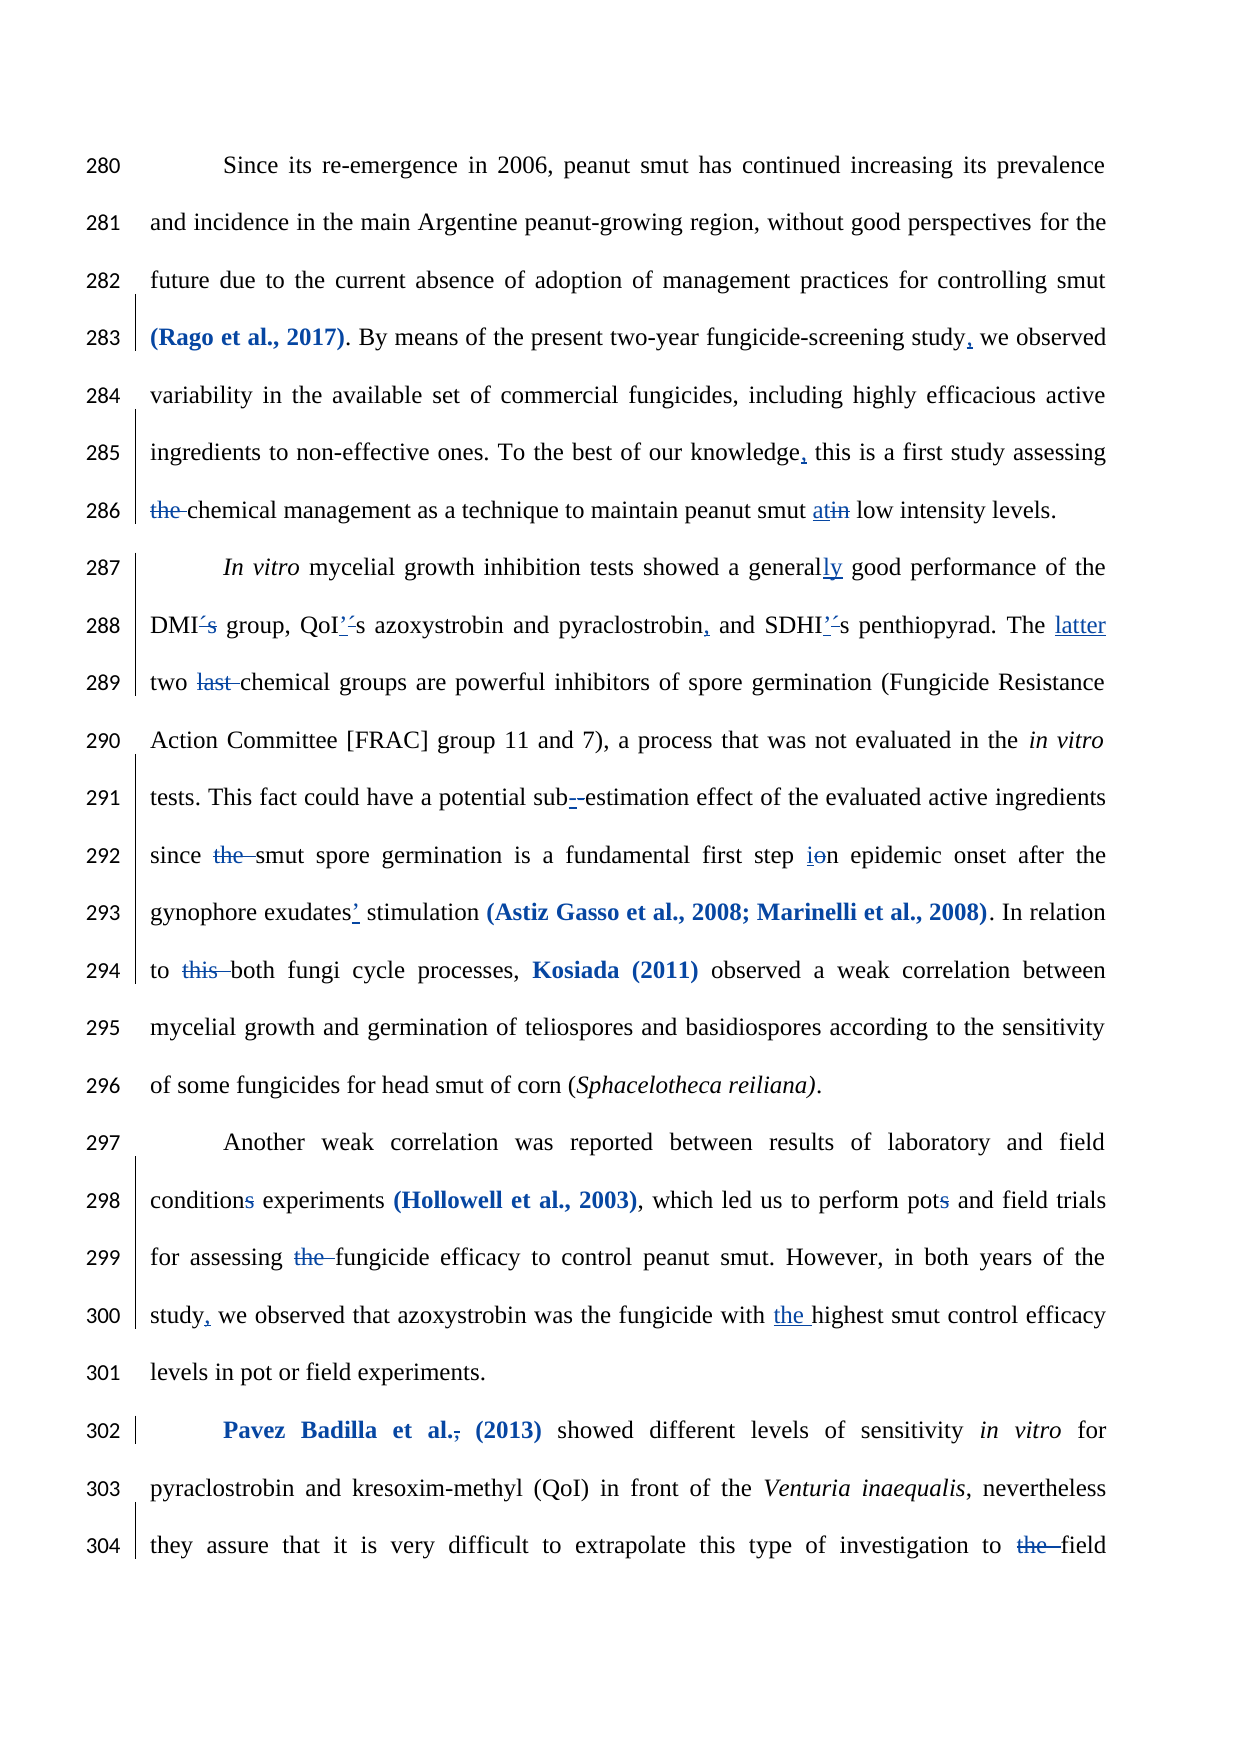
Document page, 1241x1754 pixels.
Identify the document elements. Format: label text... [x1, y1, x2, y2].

text Another weak correlation was reported between results of laboratory and field condition experiments (Hollowell et al., 2003), which led us to perform pot and field trials for assessing fungicide efficacy to control peanut smut. However, in both years of the study we observed that azoxystrobin was the fungicide with highest smut control efficacy levels in pot or field experiments. [150, 1127, 1106, 1387]
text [150, 1416, 1106, 1559]
text Since its re-emergence in 2006, peanut smut has continued increasing its prevalence and incidence in the main Argentine peanut-growing region, without good perspectives for the future due to the current absence of adoption of management practices for controlling smut (Rago et al., 2017). By means of the present two-year fungicide-screening study we observed variability in the available set of commercial fungicides, including highly efficacious active ingredients to non-effective ones. To the best of our knowledge this is a first study assessing chemical management as a technique to maintain peanut smut low intensity levels. [150, 150, 1106, 524]
text In vitro mycelial growth inhibition tests showed a general good performance of the DMI group, QoIs azoxystrobin and pyraclostrobin and SDHIs penthiopyrad. The two chemical groups are powerful inhibitors of spore germination (Fungicide Resistance Action Committee [FRAC] group 11 and 7), a process that was not evaluated in the in vitro tests. This fact could have a potential subestimation effect of the evaluated active ingredients since smut spore germination is a fundamental first step n epidemic onset after the gynophore exudates stimulation (Astiz Gasso et al., 2008; Marinelli et al., 2008). In relation to both fungi cycle processes, Kosiada (2011) observed a weak correlation between mycelial growth and germination of teliospores and basidiospores according to the sensitivity of some fungicides for head smut of corn (Sphacelotheca reiliana). [150, 552, 1106, 1099]
